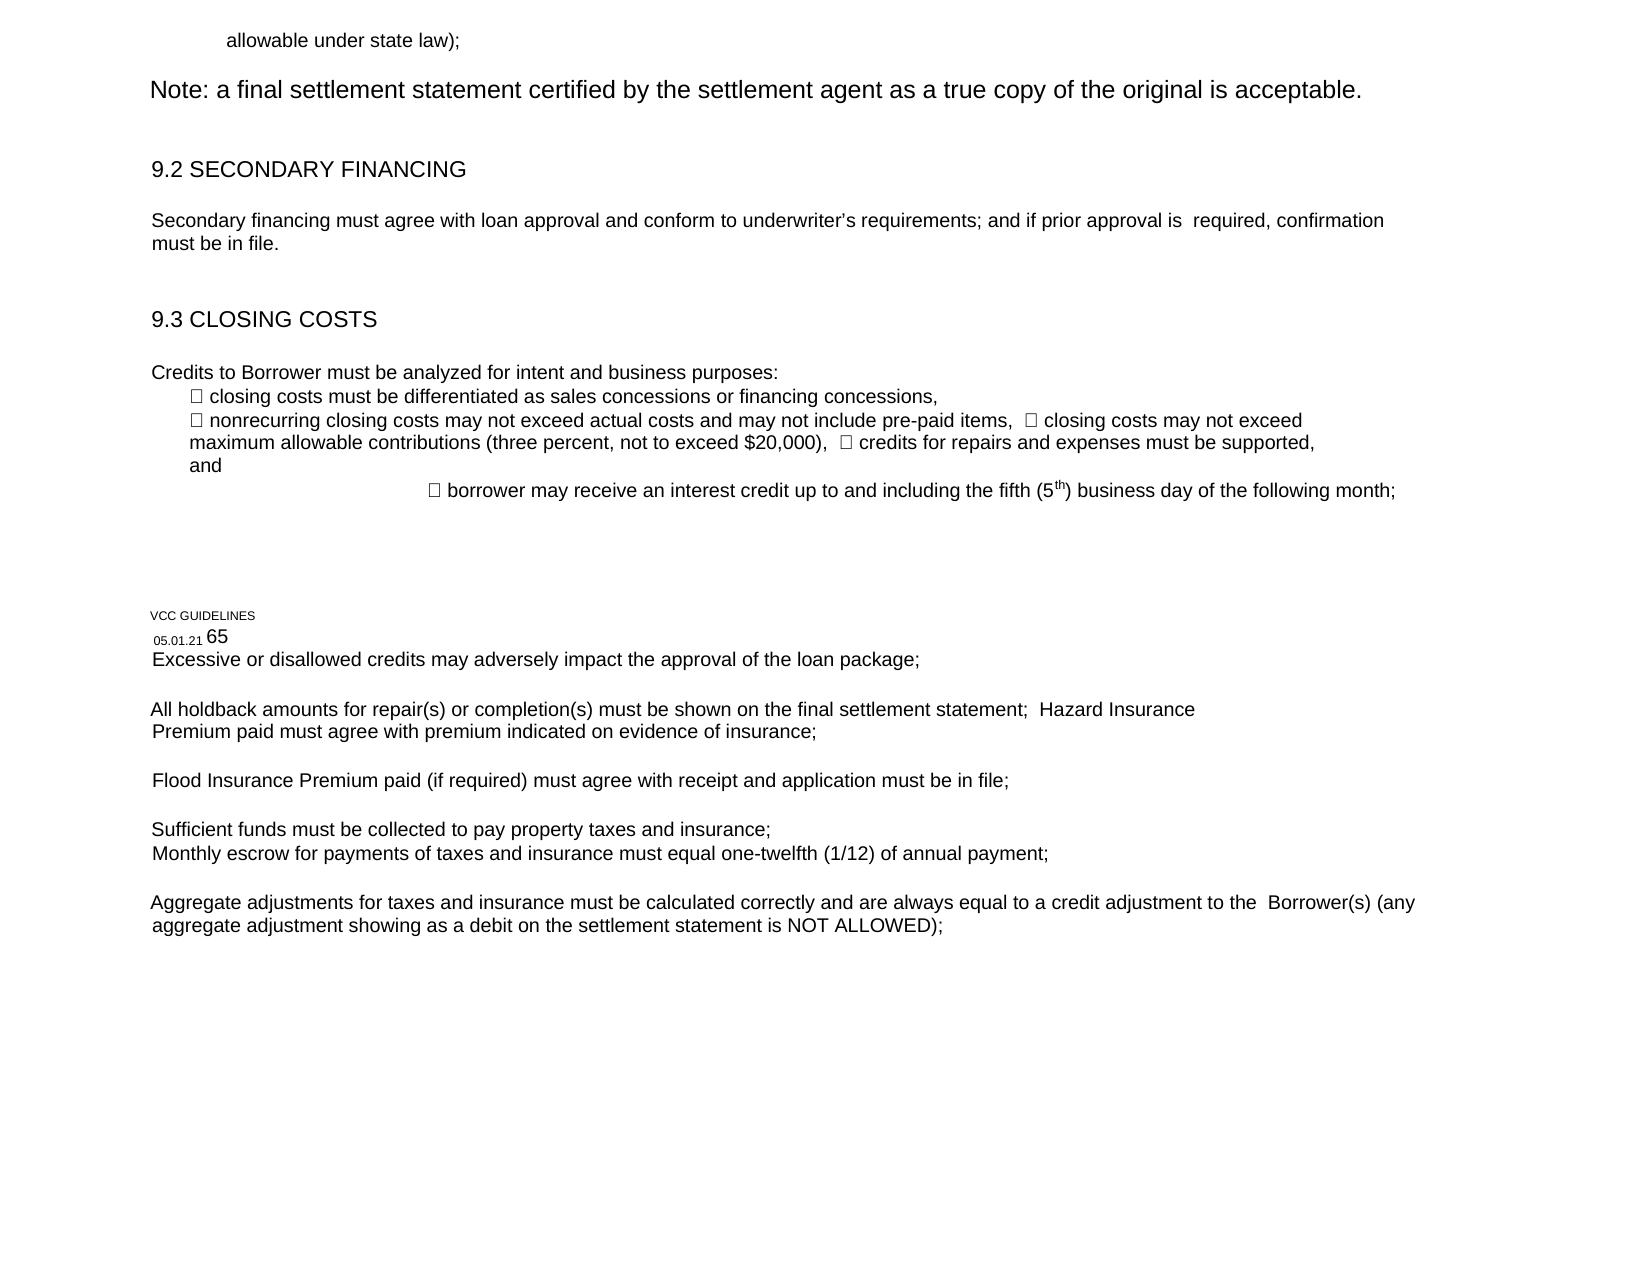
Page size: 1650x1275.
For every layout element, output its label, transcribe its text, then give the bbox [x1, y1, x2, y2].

text  closing costs must be differentiated as sales concessions or financing concessions, [189, 384, 1511, 407]
text All holdback amounts for repair(s) or completion(s) must be shown on the final settlement statement; Hazard Insurance Premium paid must agree with premium indicated on evidence of insurance; [150, 697, 1236, 743]
text Sufficient funds must be collected to pay property taxes and insurance; [151, 818, 1511, 841]
text Flood Insurance Premium paid (if required) must agree with receipt and application must be in file; [152, 769, 1511, 792]
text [189, 29, 1440, 51]
text 05.01.21 65 [150, 623, 1511, 648]
text VCC GUIDELINES [150, 609, 1511, 623]
text Excessive or disallowed credits may adversely impact the approval of the loan package; [152, 648, 1511, 671]
text  borrower may receive an interest credit up to and including the fifth (5th) business day of the following month; [11, 477, 1396, 502]
text Secondary financing must agree with loan approval and conform to underwriter’s requirements; and if prior approval is required, confirmation must be in file. [151, 209, 1413, 254]
text Monthly escrow for payments of taxes and insurance must equal one-twelfth (1/12) of annual payment; [152, 842, 1511, 864]
text 9.2 SECONDARY FINANCING [151, 156, 1511, 182]
text Credits to Borrower must be analyzed for intent and business purposes: [151, 361, 1511, 384]
text Note: a final settlement statement certified by the settlement agent as a true copy of the original is acceptable. [149, 76, 1511, 104]
text 9.3 CLOSING COSTS [151, 306, 1511, 332]
text  nonrecurring closing costs may not exceed actual costs and may not include pre-paid items,  closing costs may not exceed maximum allowable contributions (three percent, not to exceed $20,000),  credits for repairs and expenses must be supported, and [189, 408, 1331, 477]
text Aggregate adjustments for taxes and insurance must be calculated correctly and are always equal to a credit adjustment to the Borrower(s) (any aggregate adjustment showing as a debit on the settlement statement is NOT ALLOWED); [150, 891, 1502, 936]
